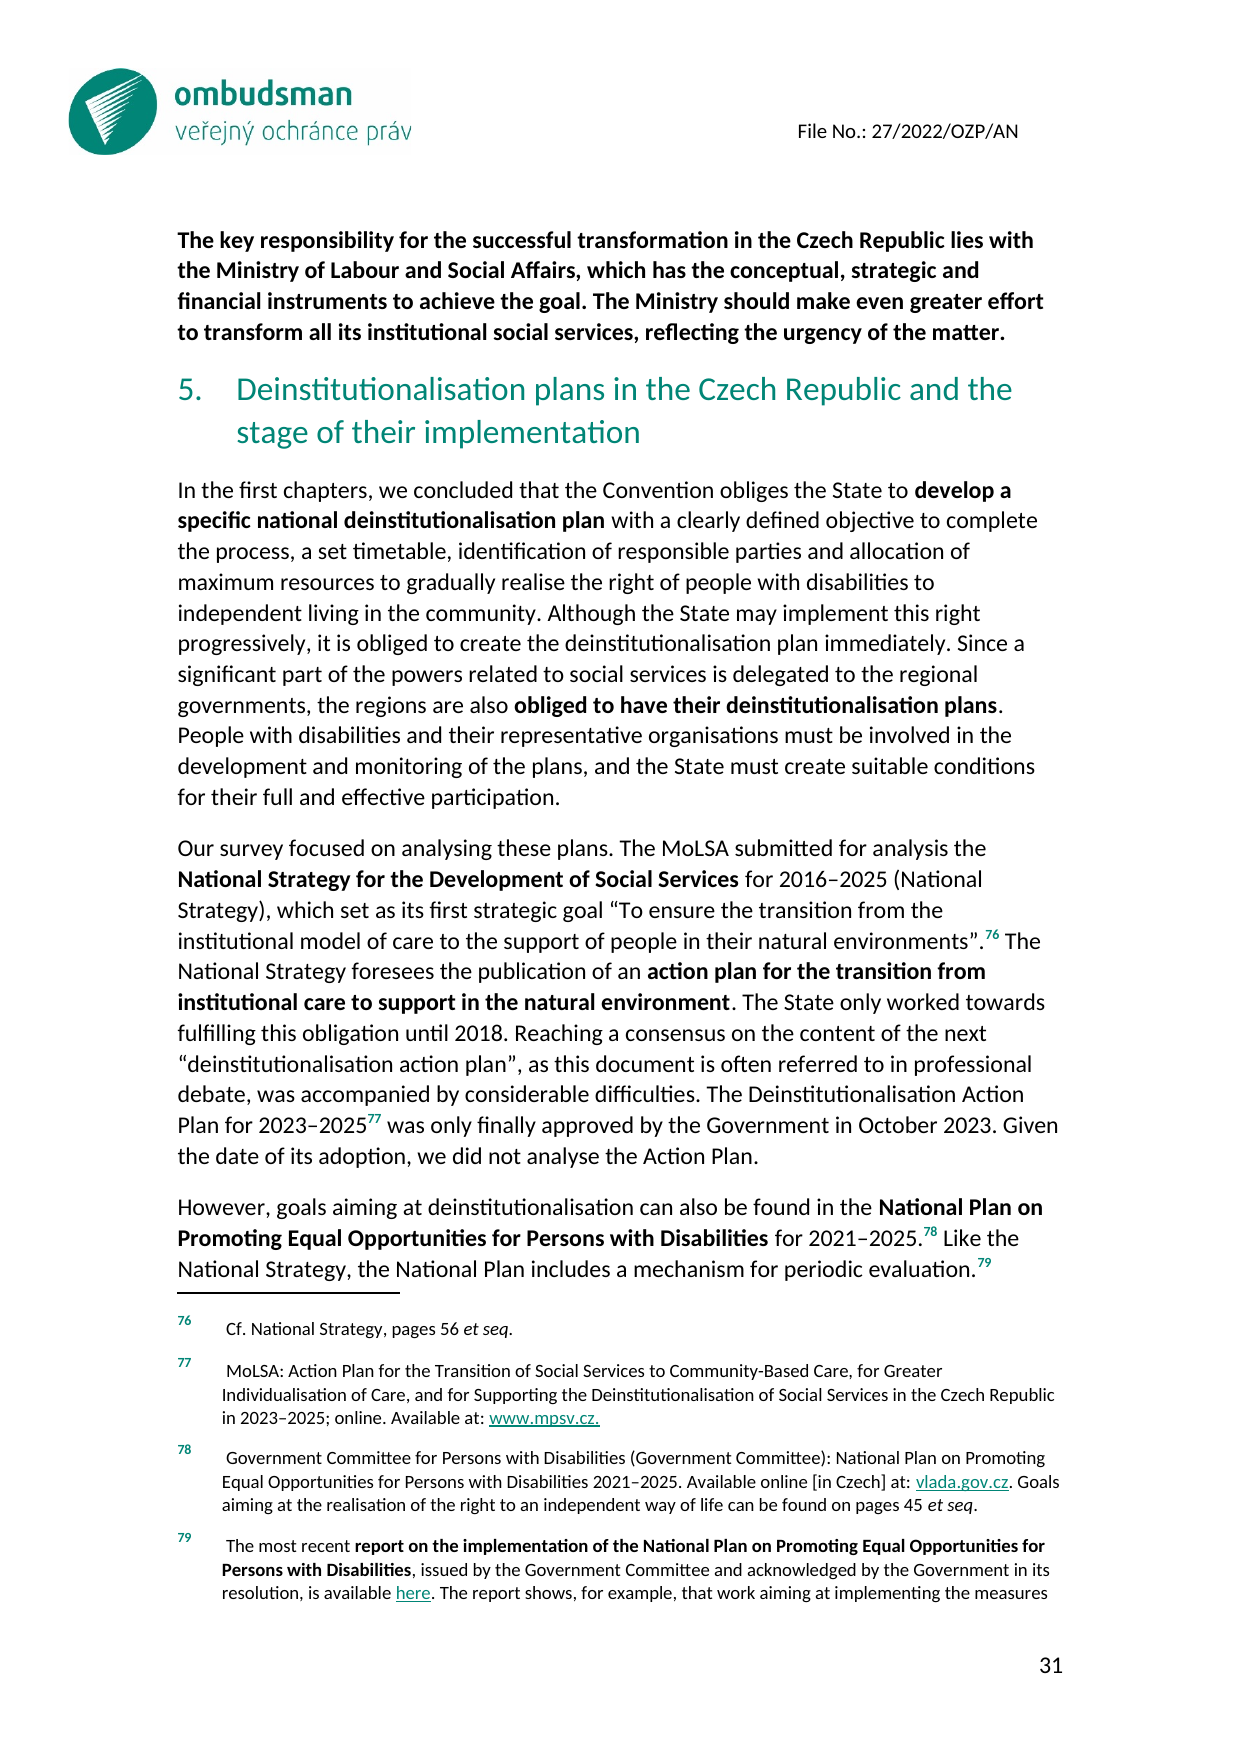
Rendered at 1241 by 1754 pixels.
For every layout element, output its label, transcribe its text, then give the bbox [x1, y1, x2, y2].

text Our survey focused on analysing these plans. The MoLSA submitted for analysis the National Strategy for the Development of Social Services for 2016–2025 (National Strategy), which set as its first strategic goal “To ensure the transition from the institutional model of care to the support of people in their natural environments”. The National Strategy foresees the publication of an action plan for the transition from institutional care to support in the natural environment. The State only worked towards fulfilling this obligation until 2018. Reaching a consensus on the content of the next “deinstitutionalisation action plan”, as this document is often referred to in professional debate, was accompanied by considerable difficulties. The Deinstitutionalisation Action Plan for 2023–2025 was only finally approved by the Government in October 2023. Given the date of its adoption, we did not analyse the Action Plan. [177, 833, 1063, 1170]
text In the first chapters, we concluded that the Convention obliges the State to develop a specific national deinstitutionalisation plan with a clearly defined objective to complete the process, a set timetable, identification of responsible parties and allocation of maximum resources to gradually realise the right of people with disabilities to independent living in the community. Although the State may implement this right progressively, it is obliged to create the deinstitutionalisation plan immediately. Since a significant part of the powers related to social services is delegated to the regional governments, the regions are also obliged to have their deinstitutionalisation plans. People with disabilities and their representative organisations must be involved in the development and monitoring of the plans, and the State must create suitable conditions for their full and effective participation. [177, 475, 1063, 811]
subtitle Deinstitutionalisation plans in the Czech Republic and the stage of their implementation [177, 368, 1063, 452]
text However, goals aiming at deinstitutionalisation can also be found in the National Plan on Promoting Equal Opportunities for Persons with Disabilities for 2021–2025. Like the National Strategy, the National Plan includes a mechanism for periodic evaluation. [177, 1192, 1063, 1283]
picture [68, 68, 412, 155]
text The key responsibility for the successful transformation in the Czech Republic lies with the Ministry of Labour and Social Affairs, which has the conceptual, strategic and financial instruments to achieve the goal. The Ministry should make even greater effort to transform all its institutional social services, reflecting the urgency of the matter. [177, 225, 1063, 346]
